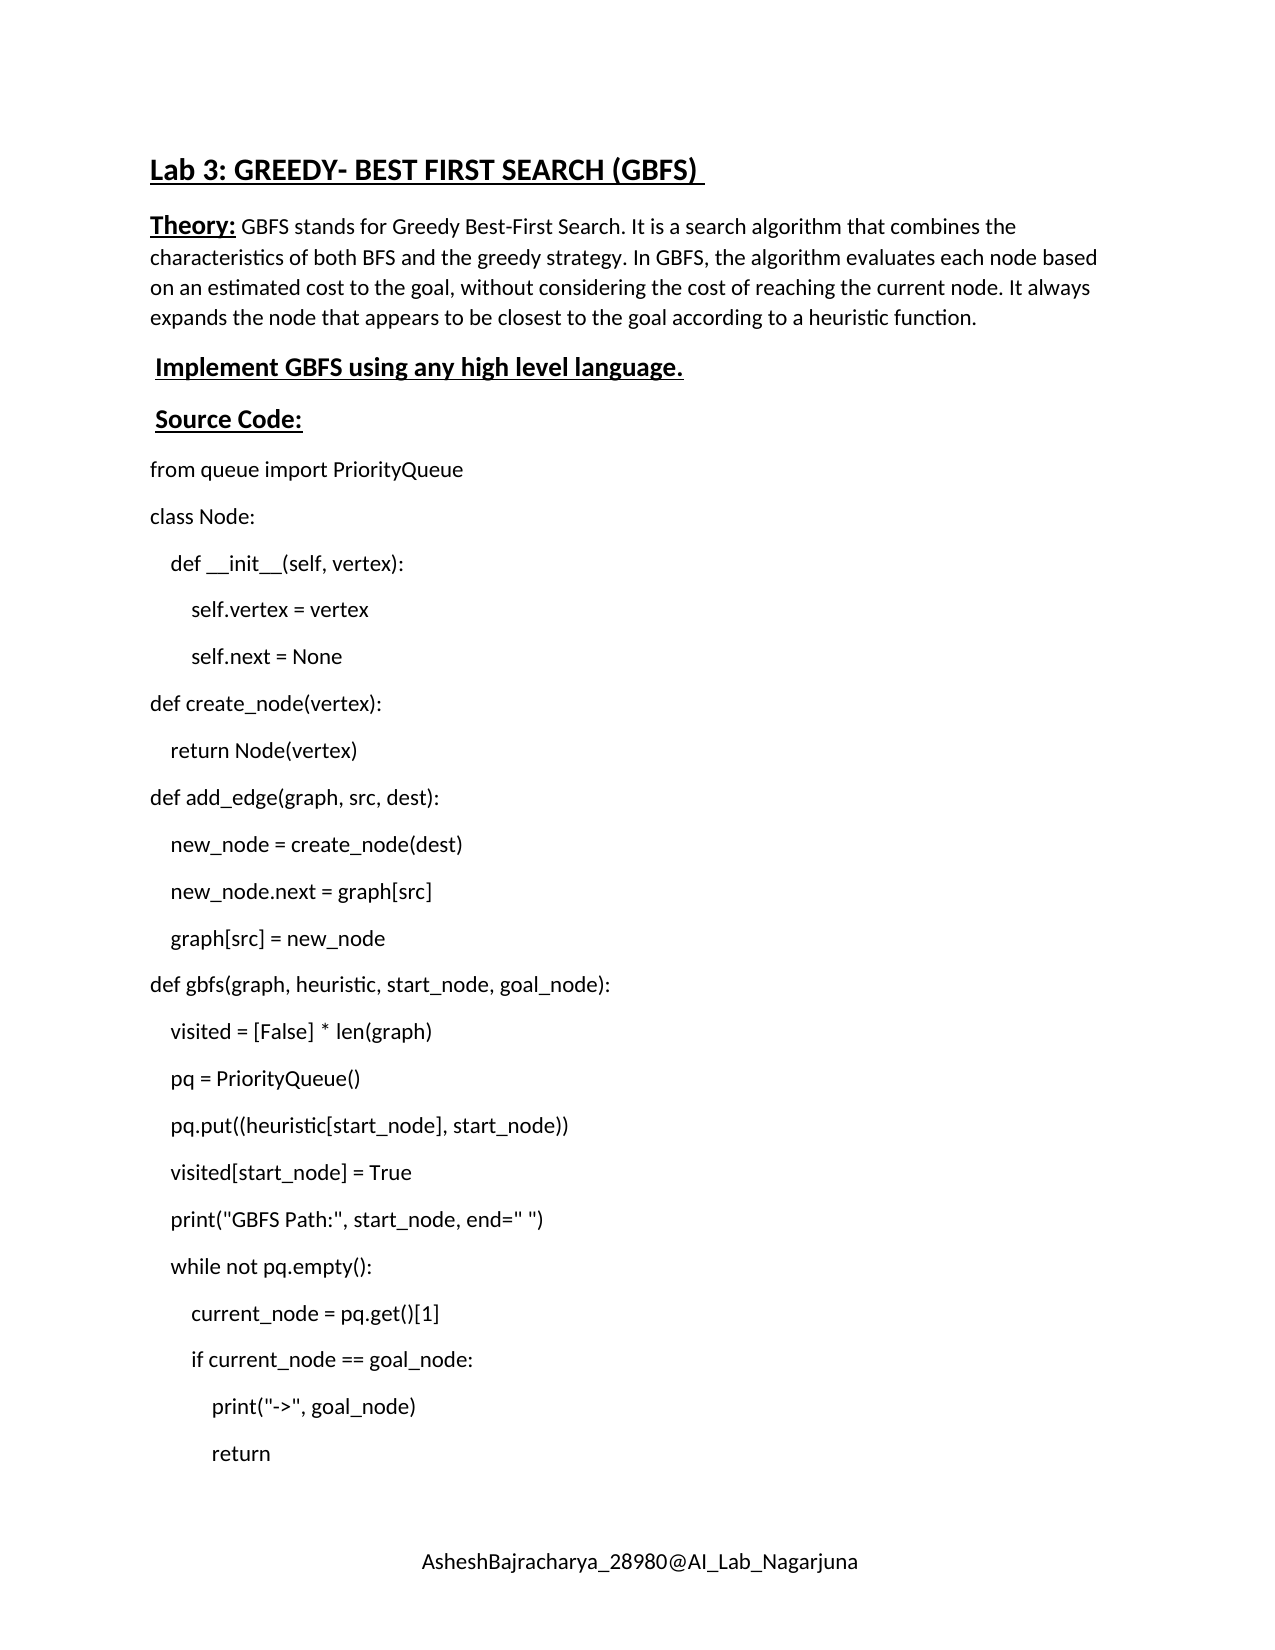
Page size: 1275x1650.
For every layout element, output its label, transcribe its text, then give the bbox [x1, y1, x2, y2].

text visited[start_node] = True [150, 1158, 1125, 1186]
text pq.put((heuristic[start_node], start_node)) [150, 1111, 1125, 1139]
text if current_node == goal_node: [150, 1346, 1125, 1373]
text graph[src] = new_node [150, 924, 1125, 952]
text current_node = pq.get()[1] [150, 1299, 1125, 1327]
text def __init__(self, vertex): [150, 549, 1125, 577]
text Lab 3: GREEDY- BEST FIRST SEARCH (GBFS) [150, 150, 1125, 188]
text class Node: [150, 502, 1125, 530]
text self.vertex = vertex [150, 596, 1125, 623]
text return Node(vertex) [150, 736, 1125, 764]
text new_node = create_node(dest) [150, 830, 1125, 858]
text visited = [False] * len(graph) [150, 1017, 1125, 1045]
text Implement GBFS using any high level language. [150, 350, 1125, 383]
text def add_edge(graph, src, dest): [150, 783, 1125, 811]
text print("GBFS Path:", start_node, end=" ") [150, 1205, 1125, 1233]
text new_node.next = graph[src] [150, 877, 1125, 905]
text Source Code: [150, 403, 1125, 436]
text while not pq.empty(): [150, 1252, 1125, 1280]
text def create_node(vertex): [150, 689, 1125, 717]
text print("->", goal_node) [150, 1392, 1125, 1420]
text Theory: GBFS stands for Greedy Best-First Search. It is a search algorithm that combines the characteristics of both BFS and the greedy strategy. In GBFS, the algorithm evaluates each node based on an estimated cost to the goal, without considering the cost of reaching the current node. It always expands the node that appears to be closest to the goal according to a heuristic function. [150, 208, 1125, 331]
text return [150, 1439, 1125, 1467]
text def gbfs(graph, heuristic, start_node, goal_node): [150, 971, 1125, 998]
text self.next = None [150, 642, 1125, 670]
text pq = PriorityQueue() [150, 1064, 1125, 1092]
text from queue import PriorityQueue [150, 455, 1125, 483]
